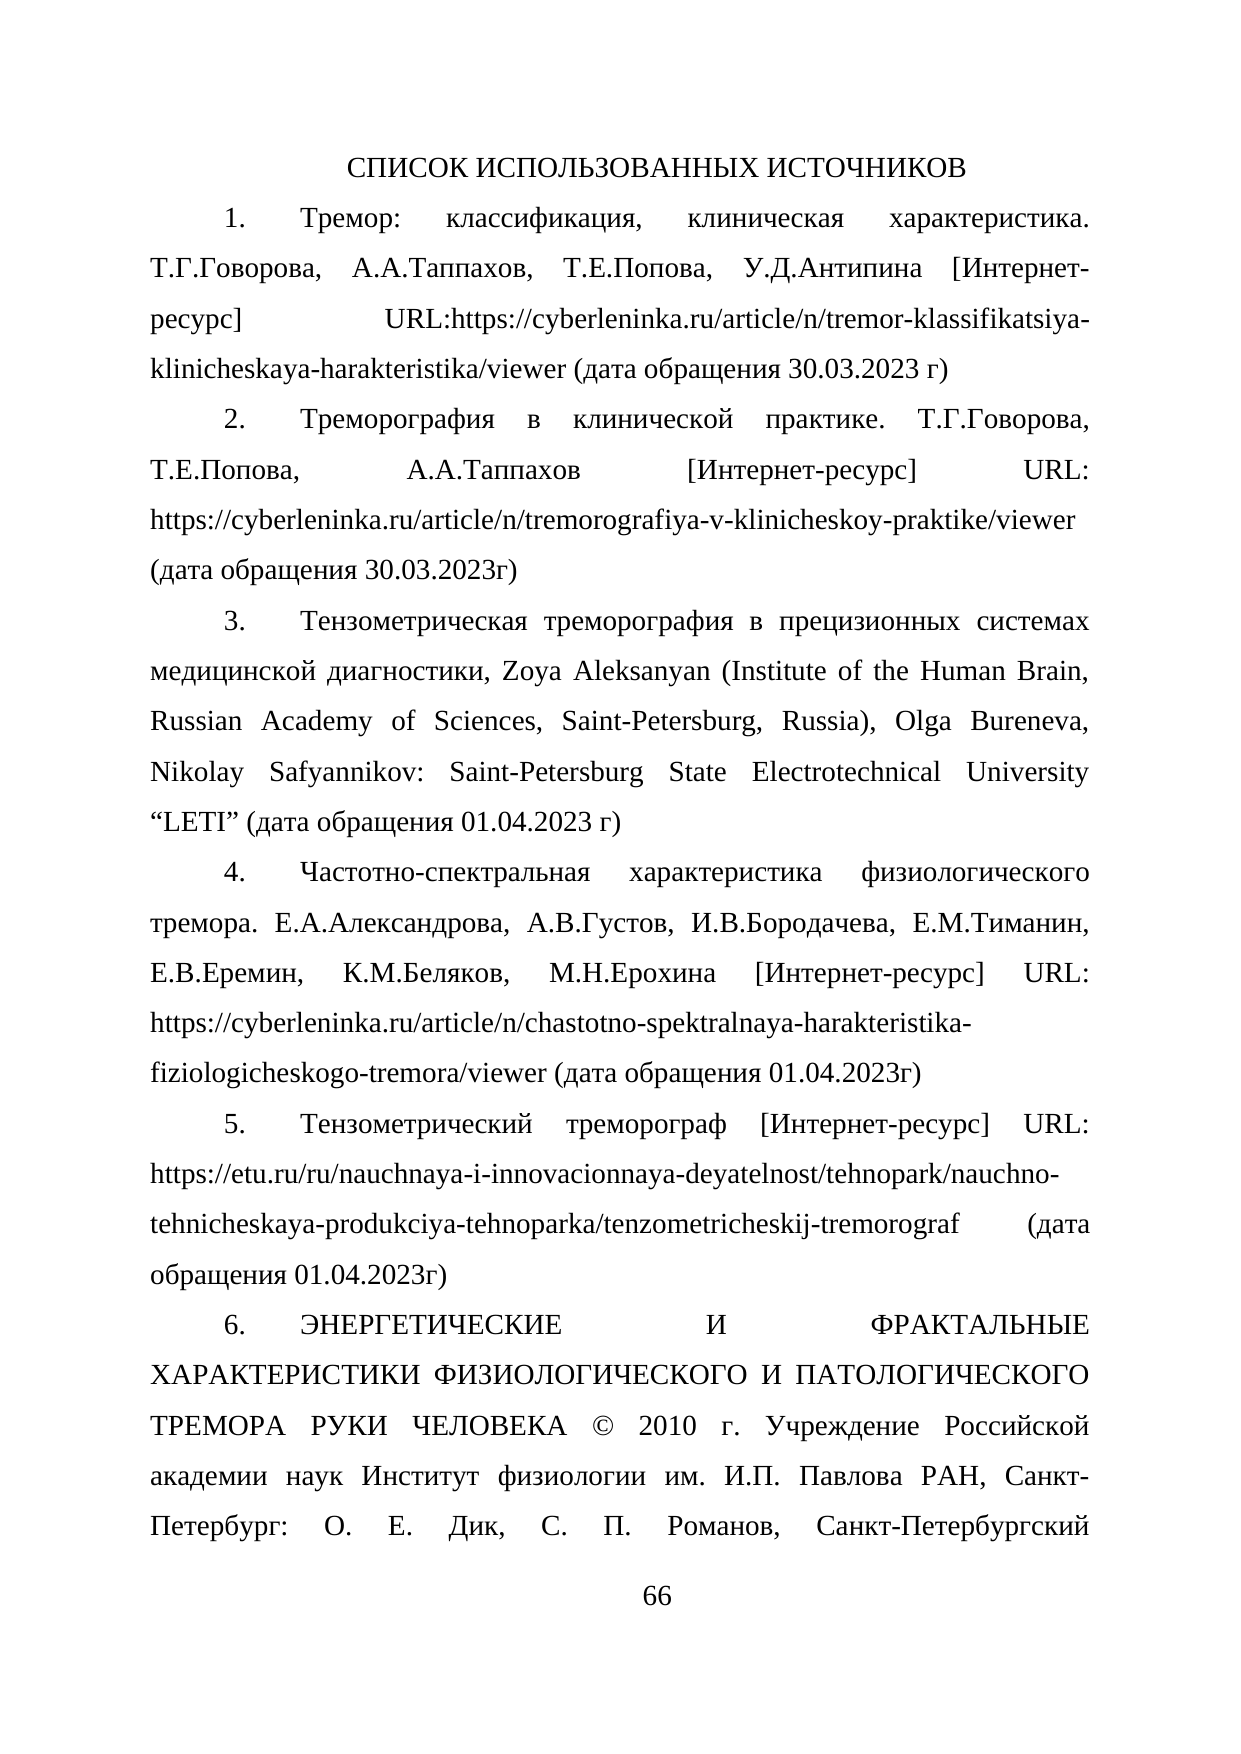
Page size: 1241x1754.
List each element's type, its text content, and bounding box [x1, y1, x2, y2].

list Частотно-спектральная характеристика физиологического тремора. Е.А.Александрова, А.В.Густов, И.В.Бородачева, Е.М.Тиманин, Е.В.Еремин, К.М.Беляков, М.Н.Ерохина [Интернет-ресурс] URL: https://cyberleninka.ru/article/n/chastotno-spektralnaya-harakteristika-fiziologicheskogo-tremora/viewer (дата обращения 01.04.2023г) [150, 854, 1090, 1089]
list Треморография в клинической практике. Т.Г.Говорова, Т.Е.Попова, А.А.Таппахов [Интернет-ресурс] URL: https://cyberleninka.ru/article/n/tremorografiya-v-klinicheskoy-praktike/viewer (дата обращения 30.03.2023г) [150, 402, 1090, 586]
list Тензометрическая треморография в прецизионных системах медицинской диагностики, Zoya Aleksanyan (Institute of the Human Brain, Russian Academy of Sciences, Saint-Petersburg, Russiа), Olga Bureneva, Nikolay Safyannikov: Saint-Petersburg State Electrotechnical University “LETI” (дата обращения 01.04.2023 г) [150, 603, 1090, 838]
list Тремор: классификация, клиническая характеристика. Т.Г.Говорова, А.А.Таппахов, Т.Е.Попова, У.Д.Антипина [Интернет-ресурс] URL:https://cyberleninka.ru/article/n/tremor-klassifikatsiya-klinicheskaya-harakteristika/viewer (дата обращения 30.03.2023 г) [150, 200, 1090, 385]
list Тензометрический треморограф [Интернет-ресурс] URL: https://etu.ru/ru/nauchnaya-i-innovacionnaya-deyatelnost/tehnopark/nauchno-tehnicheskaya-produkciya-tehnoparka/tenzometricheskij-tremorograf (дата обращения 01.04.2023г) [150, 1106, 1090, 1290]
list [150, 1307, 1090, 1542]
subtitle СПИСОК ИСПОЛЬЗОВАННЫХ ИСТОЧНИКОВ [150, 150, 1090, 183]
